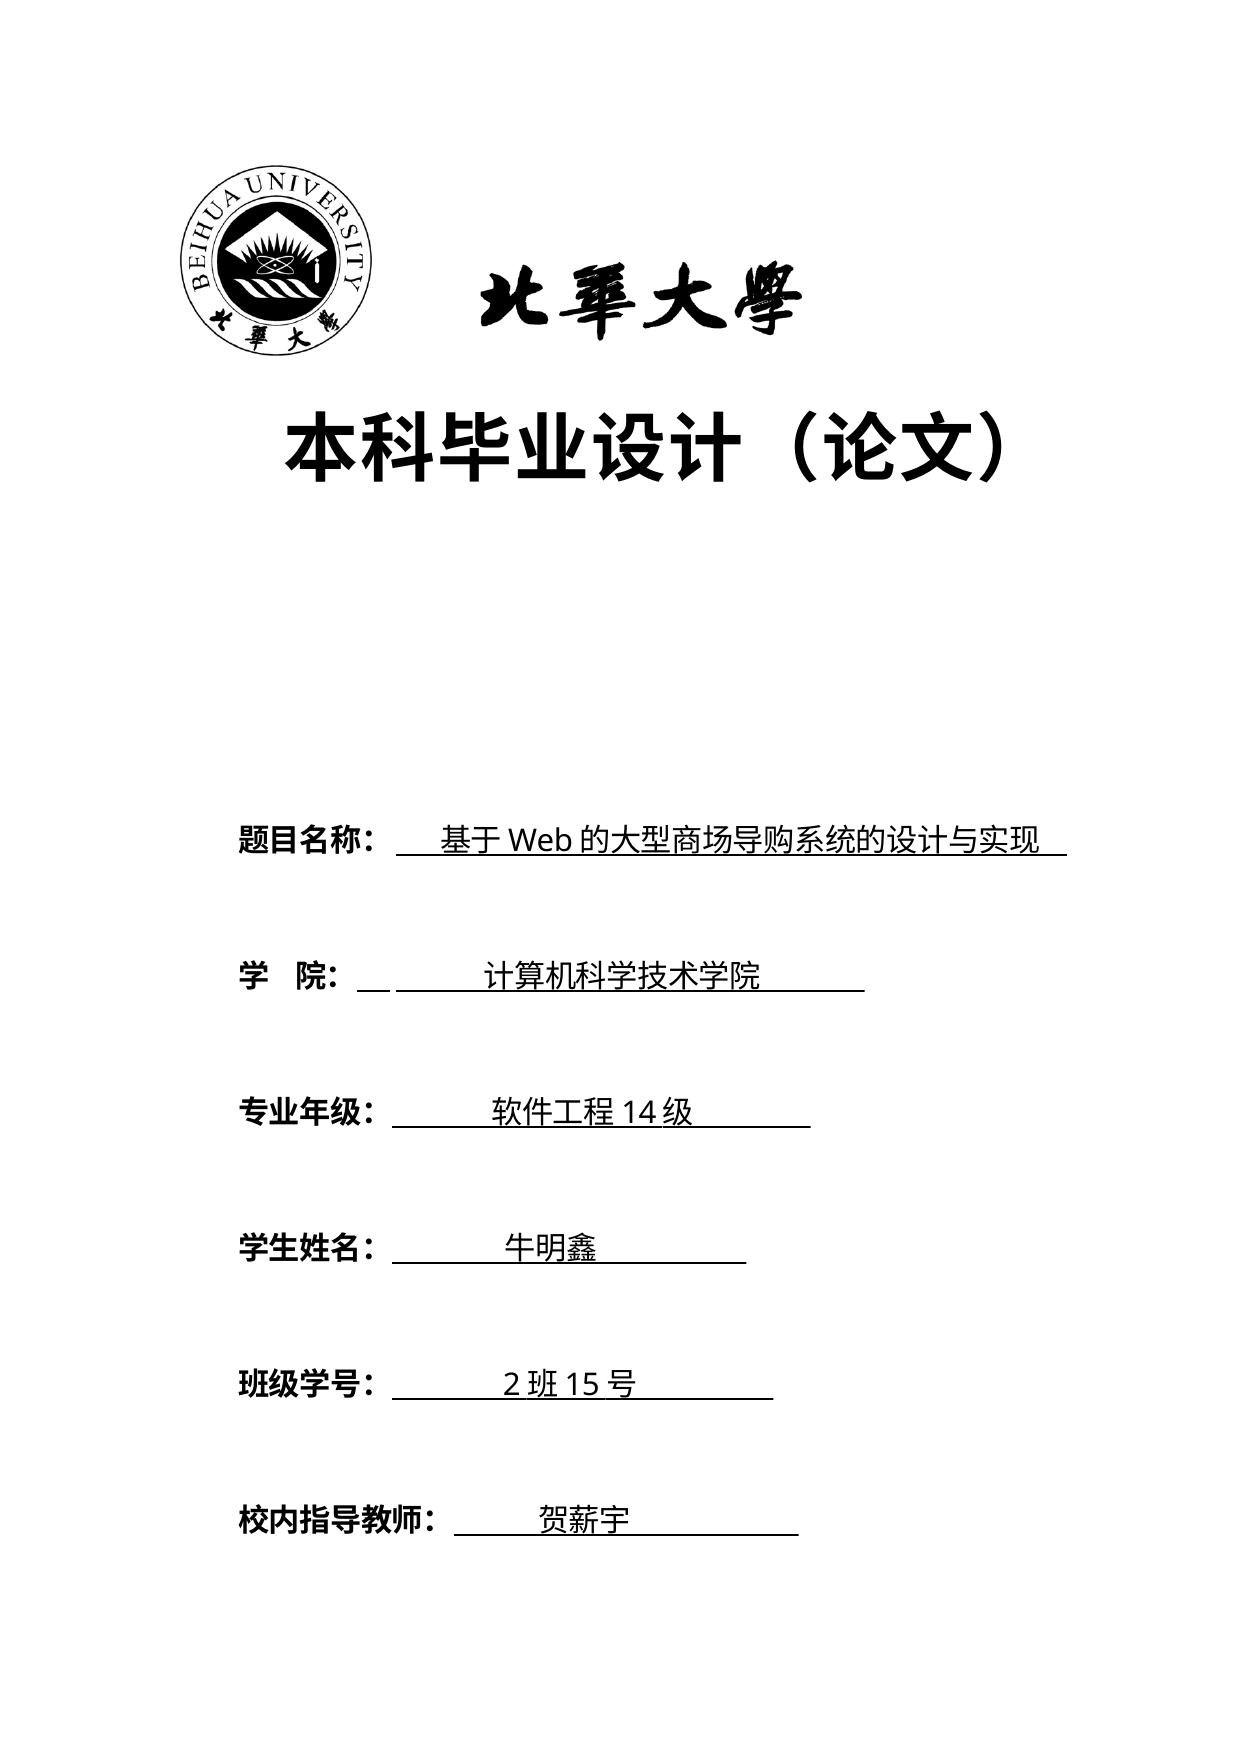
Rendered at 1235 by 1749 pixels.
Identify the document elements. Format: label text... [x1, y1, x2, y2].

text 学生姓名： 牛明鑫 [177, 1208, 1087, 1283]
text 班级学号： 2班15号 [177, 1344, 1087, 1419]
text 校内指导教师： 贺薪宇 [177, 1481, 1087, 1556]
picture [177, 162, 373, 358]
text 专业年级： 软件工程14级 [177, 1072, 1087, 1147]
text 题目名称： 基于Web的大型商场导购系统的设计与实现 [177, 800, 1087, 875]
text 本科毕业设计（论文） [177, 387, 1087, 499]
picture [468, 257, 806, 344]
text 学 院： 计算机科学技术学院 [177, 936, 1087, 1011]
